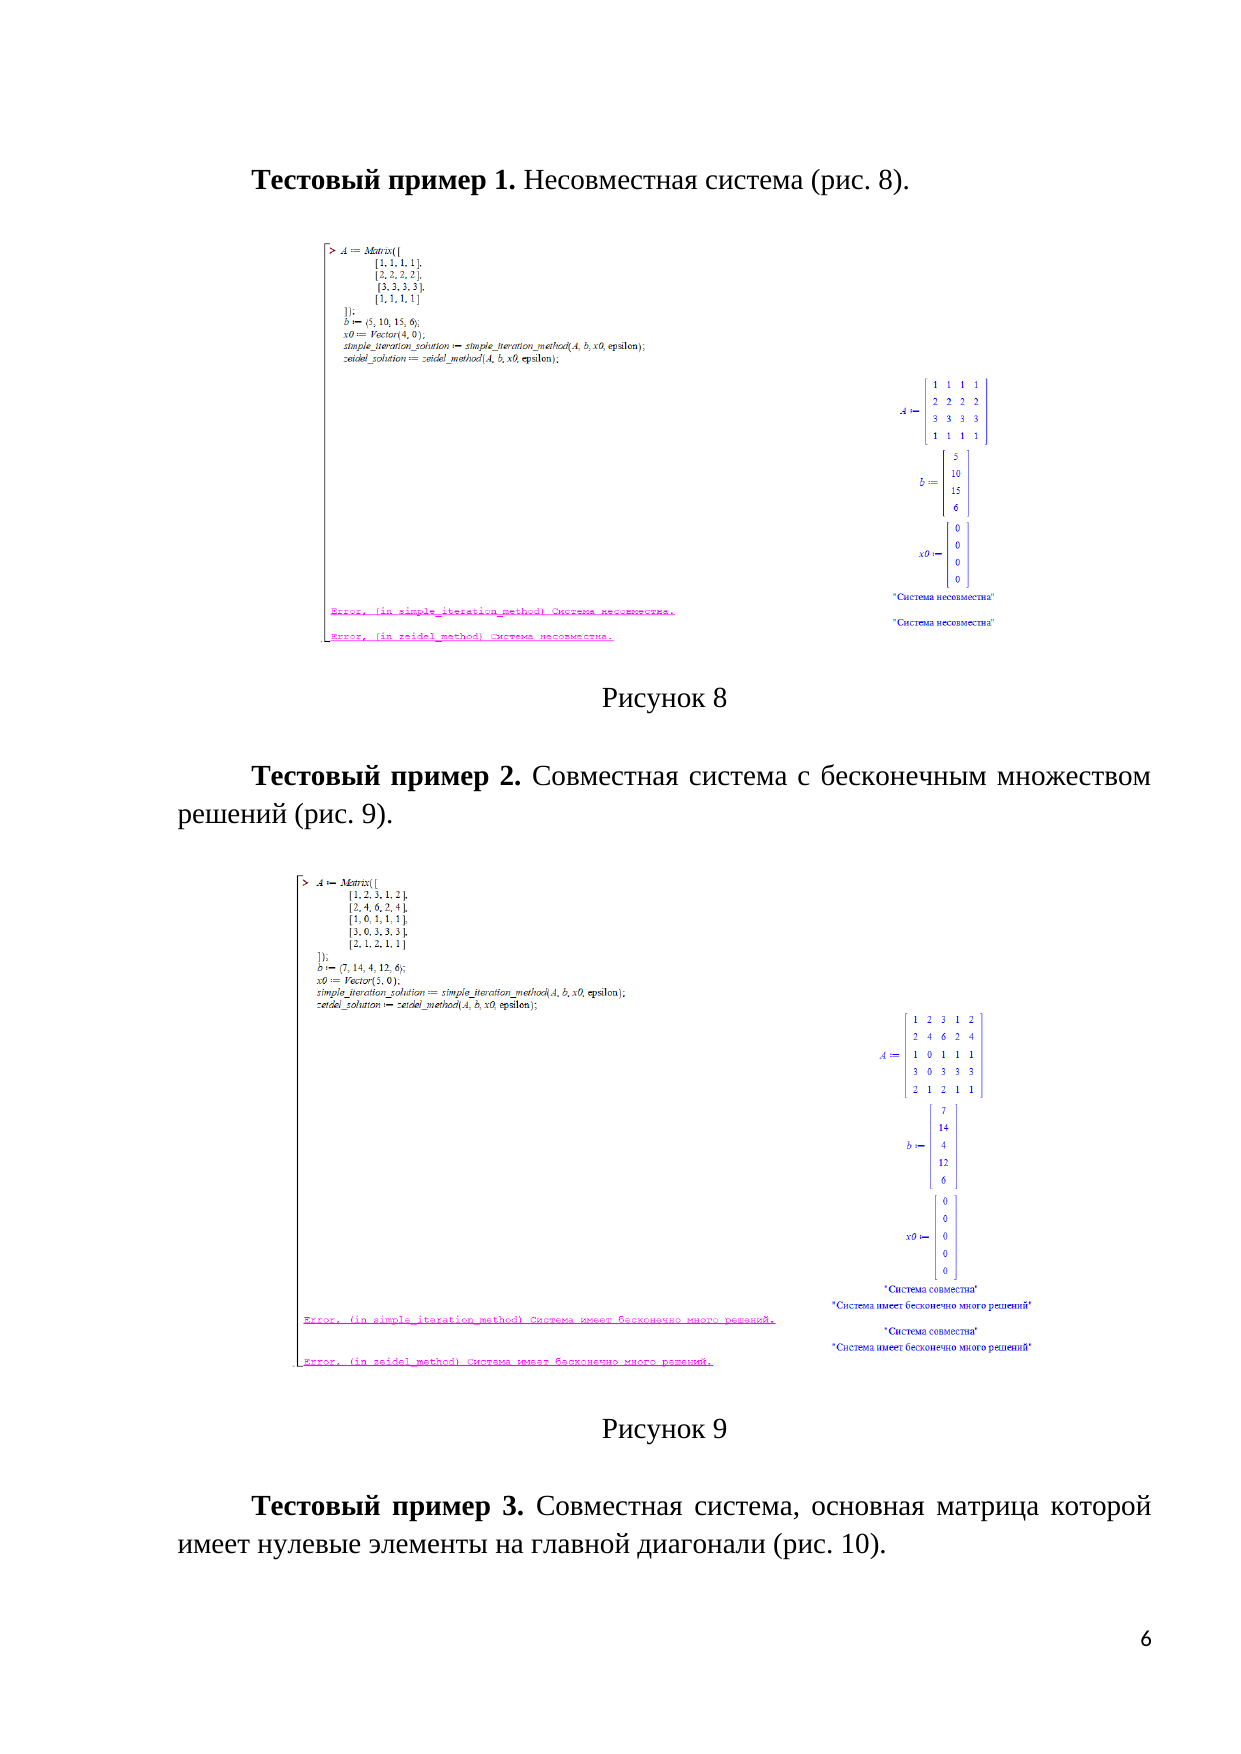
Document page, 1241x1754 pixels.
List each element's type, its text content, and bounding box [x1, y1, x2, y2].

list Тестовый пример 1. Несовместная система (рис. 8). [177, 162, 1152, 196]
list Тестовый пример 2. Совместная система с бесконечным множеством решений (рис. 9). [177, 758, 1152, 830]
list Рисунок 9 [177, 1411, 1152, 1444]
list Рисунок 8 [177, 681, 1152, 714]
list Тестовый пример 3. Совместная система, основная матрица которой имеет нулевые элементы на главной диагонали (рис. 10). [177, 1488, 1152, 1560]
picture [292, 873, 1037, 1369]
picture [320, 239, 1009, 645]
